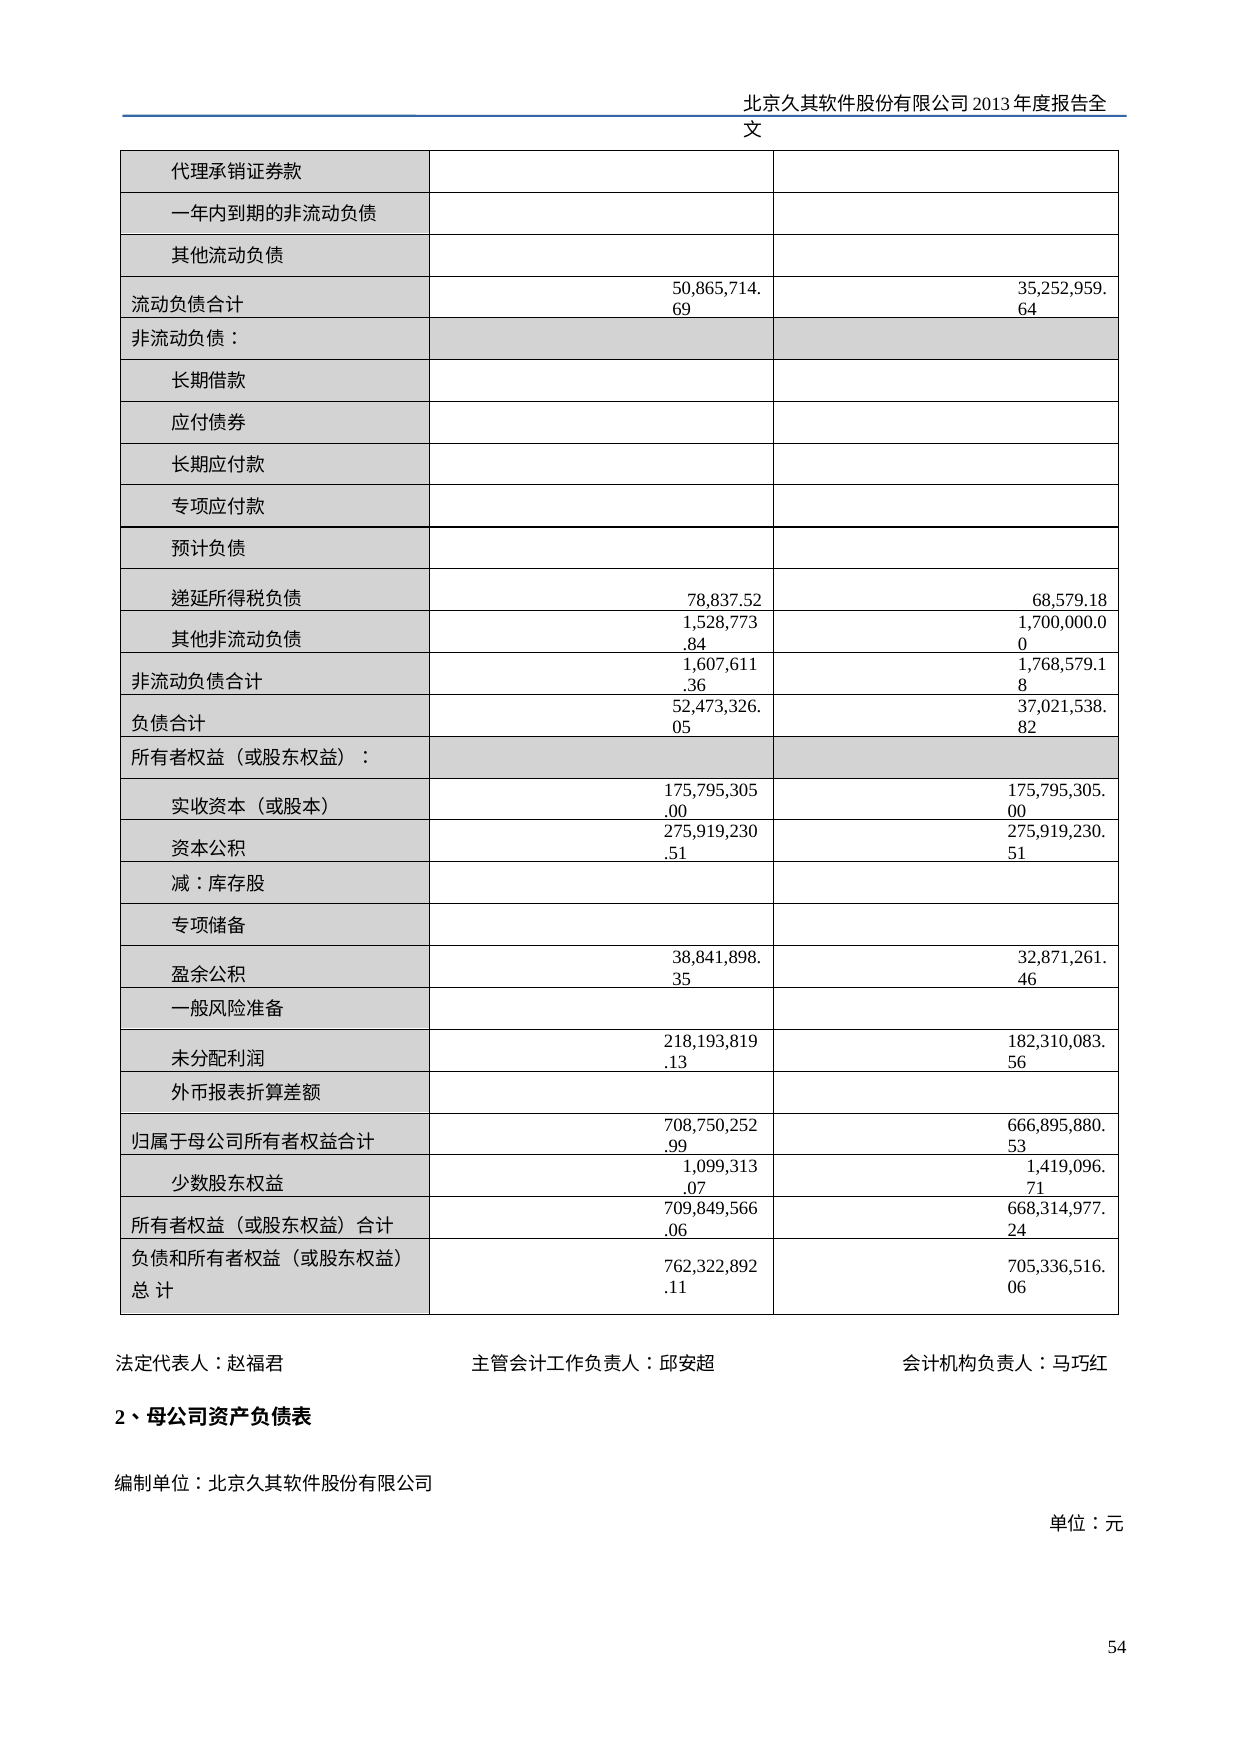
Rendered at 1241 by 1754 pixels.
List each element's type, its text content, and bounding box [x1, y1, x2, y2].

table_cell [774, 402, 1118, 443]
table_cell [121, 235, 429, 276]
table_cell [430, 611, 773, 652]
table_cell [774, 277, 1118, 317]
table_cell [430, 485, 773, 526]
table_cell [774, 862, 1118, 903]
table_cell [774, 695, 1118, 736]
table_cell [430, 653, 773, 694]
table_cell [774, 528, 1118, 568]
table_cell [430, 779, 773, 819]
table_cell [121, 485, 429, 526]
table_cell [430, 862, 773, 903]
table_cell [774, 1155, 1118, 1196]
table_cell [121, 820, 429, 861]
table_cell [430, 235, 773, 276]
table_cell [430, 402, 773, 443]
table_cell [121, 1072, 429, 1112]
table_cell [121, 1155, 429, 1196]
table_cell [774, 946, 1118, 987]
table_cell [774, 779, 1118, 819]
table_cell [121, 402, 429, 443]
text 2、母公司资产负债表 [114, 1402, 1124, 1431]
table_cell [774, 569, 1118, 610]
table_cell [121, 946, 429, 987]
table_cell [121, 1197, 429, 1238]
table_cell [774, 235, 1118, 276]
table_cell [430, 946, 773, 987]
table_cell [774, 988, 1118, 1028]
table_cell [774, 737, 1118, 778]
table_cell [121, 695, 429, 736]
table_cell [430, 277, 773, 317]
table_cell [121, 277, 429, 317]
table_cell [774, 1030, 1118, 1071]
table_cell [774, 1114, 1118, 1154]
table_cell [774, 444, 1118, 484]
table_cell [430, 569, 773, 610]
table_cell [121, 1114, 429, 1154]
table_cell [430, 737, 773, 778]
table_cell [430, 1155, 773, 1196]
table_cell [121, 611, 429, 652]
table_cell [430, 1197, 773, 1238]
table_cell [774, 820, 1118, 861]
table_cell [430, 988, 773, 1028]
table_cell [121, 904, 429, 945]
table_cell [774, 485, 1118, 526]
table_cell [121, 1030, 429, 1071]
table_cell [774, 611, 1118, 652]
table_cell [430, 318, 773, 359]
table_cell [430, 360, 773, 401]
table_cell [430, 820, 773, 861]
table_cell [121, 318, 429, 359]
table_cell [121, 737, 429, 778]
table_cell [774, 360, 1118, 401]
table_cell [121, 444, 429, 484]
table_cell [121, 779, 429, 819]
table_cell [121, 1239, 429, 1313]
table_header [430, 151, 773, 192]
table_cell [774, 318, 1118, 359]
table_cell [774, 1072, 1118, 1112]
text 单位：元 [114, 1510, 1124, 1536]
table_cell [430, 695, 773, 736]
text 编制单位：北京久其软件股份有限公司 [114, 1470, 1124, 1496]
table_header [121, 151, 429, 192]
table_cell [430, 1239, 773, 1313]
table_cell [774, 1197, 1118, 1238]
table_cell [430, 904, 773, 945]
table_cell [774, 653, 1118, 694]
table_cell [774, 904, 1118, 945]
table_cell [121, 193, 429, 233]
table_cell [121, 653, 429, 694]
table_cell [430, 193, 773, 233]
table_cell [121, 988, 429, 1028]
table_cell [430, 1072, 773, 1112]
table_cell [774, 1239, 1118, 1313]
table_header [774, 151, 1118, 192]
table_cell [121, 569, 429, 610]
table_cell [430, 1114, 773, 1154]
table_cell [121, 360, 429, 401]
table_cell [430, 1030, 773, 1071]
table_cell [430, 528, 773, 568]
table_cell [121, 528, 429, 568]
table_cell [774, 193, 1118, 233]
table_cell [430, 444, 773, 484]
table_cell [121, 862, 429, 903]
